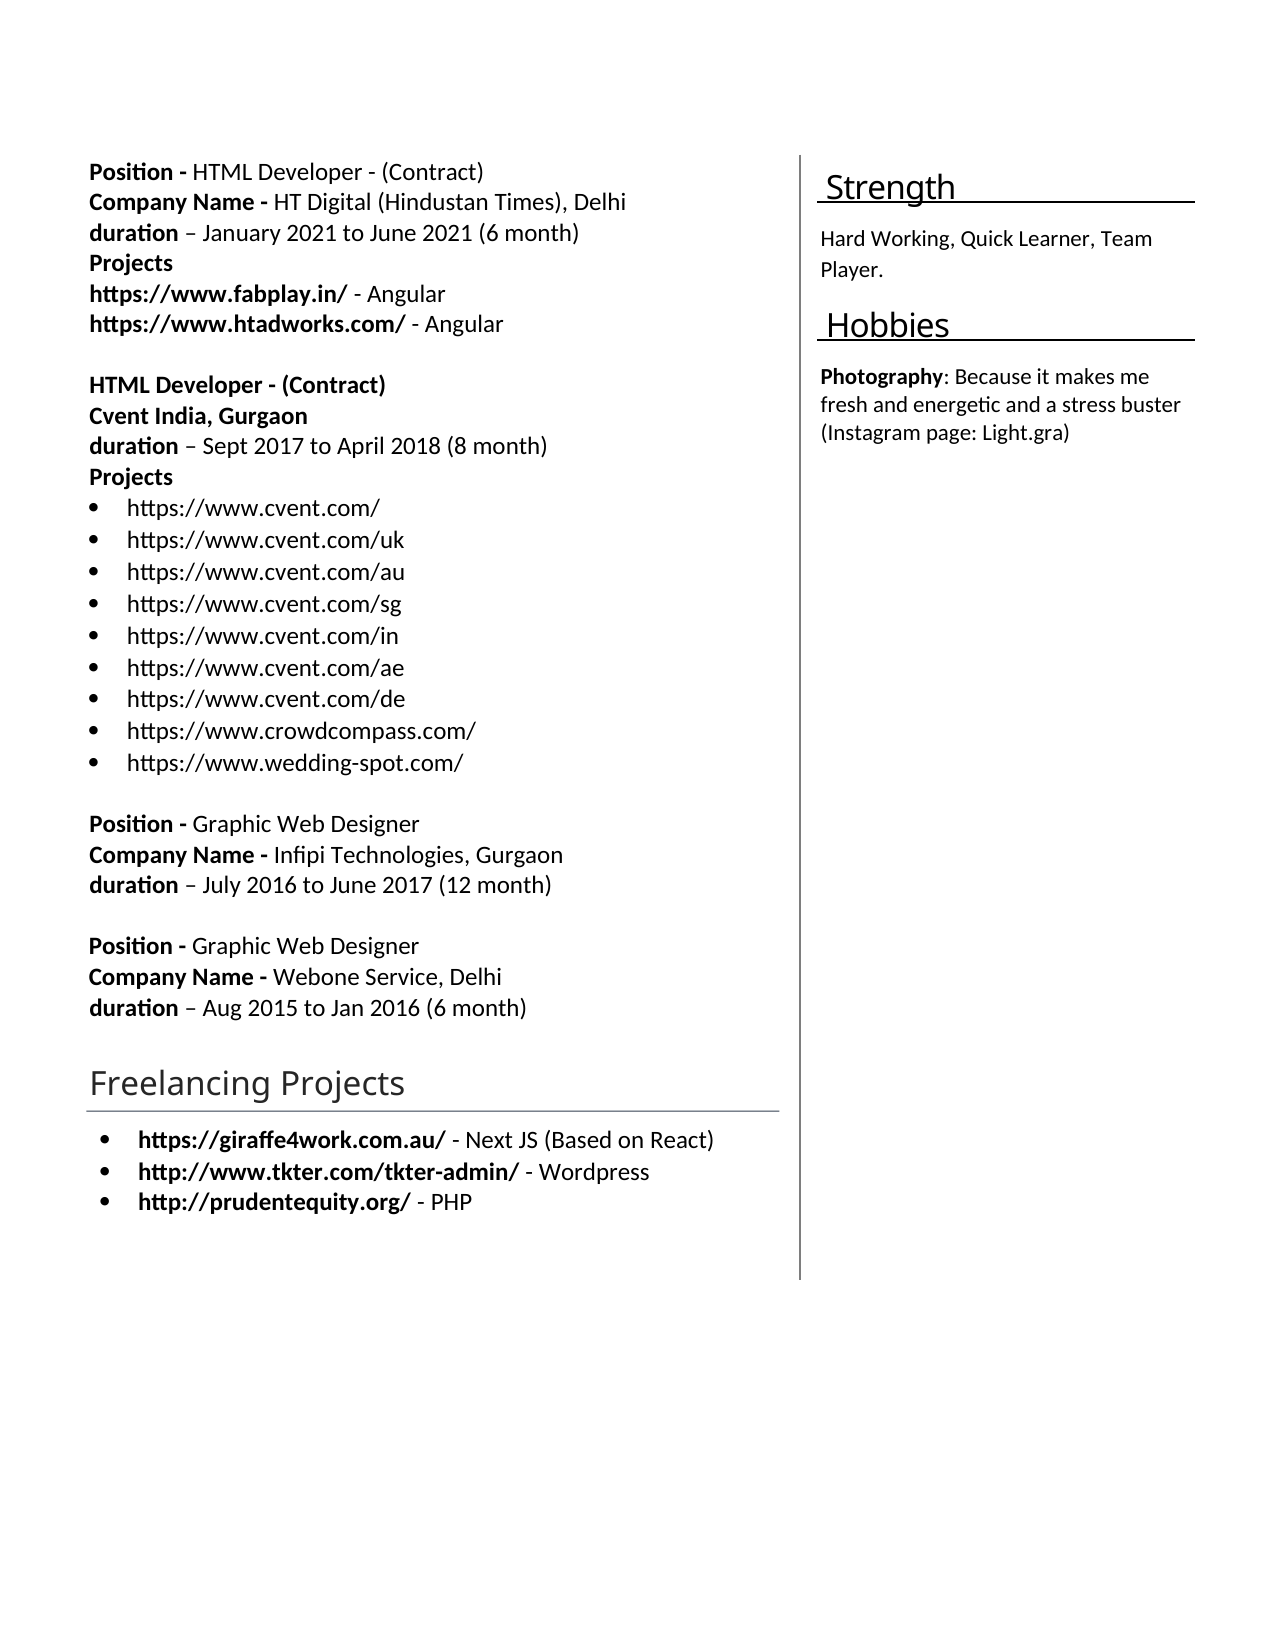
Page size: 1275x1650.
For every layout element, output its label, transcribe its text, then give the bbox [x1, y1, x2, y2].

list https://giraffe4work.com.au/ - Next JS (Based on React) [100, 1123, 720, 1154]
list https://www.cvent.com/de [89, 682, 720, 714]
text duration – Sept 2017 to April 2018 (8 month) [89, 431, 720, 461]
text Photography: Because it makes me fresh and energetic and a stress buster (Instagram page: Light.gra) [820, 362, 1184, 446]
list http://prudentequity.org/ - PHP [100, 1186, 720, 1217]
subtitle Position - HTML Developer - (Contract) [89, 156, 720, 186]
text Strength [817, 163, 1275, 209]
list https://www.cvent.com/ [89, 491, 720, 523]
list https://www.cvent.com/in [89, 619, 720, 651]
subtitle Hobbies [817, 302, 1275, 347]
list https://www.cvent.com/uk [89, 523, 720, 555]
text https://www.htadworks.com/ - Angular [89, 308, 720, 339]
subtitle Projects [89, 247, 720, 278]
text Hard Working, Quick Learner, Team Player. [820, 224, 1155, 283]
list https://www.cvent.com/au [89, 555, 720, 587]
list https://www.cvent.com/ae [89, 651, 720, 682]
subtitle Projects [89, 461, 720, 491]
text duration – July 2016 to June 2017 (12 month) [89, 869, 720, 900]
text https://www.fabplay.in/ - Angular [89, 278, 720, 308]
text Company Name - Infipi Technologies, Gurgaon [89, 839, 720, 869]
text Cvent India, Gurgaon [89, 400, 720, 431]
list https://www.crowdcompass.com/ [89, 714, 720, 746]
list http://www.tkter.com/tkter-admin/ - Wordpress [100, 1154, 720, 1186]
text duration – January 2021 to June 2021 (6 month) [89, 217, 720, 247]
subtitle Company Name - Webone Service, Delhi [88, 961, 585, 992]
subtitle HTML Developer - (Contract) [89, 369, 720, 400]
subtitle Position - Graphic Web Designer [88, 931, 585, 961]
subtitle Freelancing Projects [89, 1060, 720, 1105]
subtitle Position - Graphic Web Designer [89, 808, 720, 839]
text Company Name - HT Digital (Hindustan Times), Delhi [89, 186, 720, 217]
list https://www.wedding-spot.com/ [89, 746, 720, 778]
list https://www.cvent.com/sg [89, 587, 720, 619]
text duration – Aug 2015 to Jan 2016 (6 month) [89, 992, 720, 1022]
